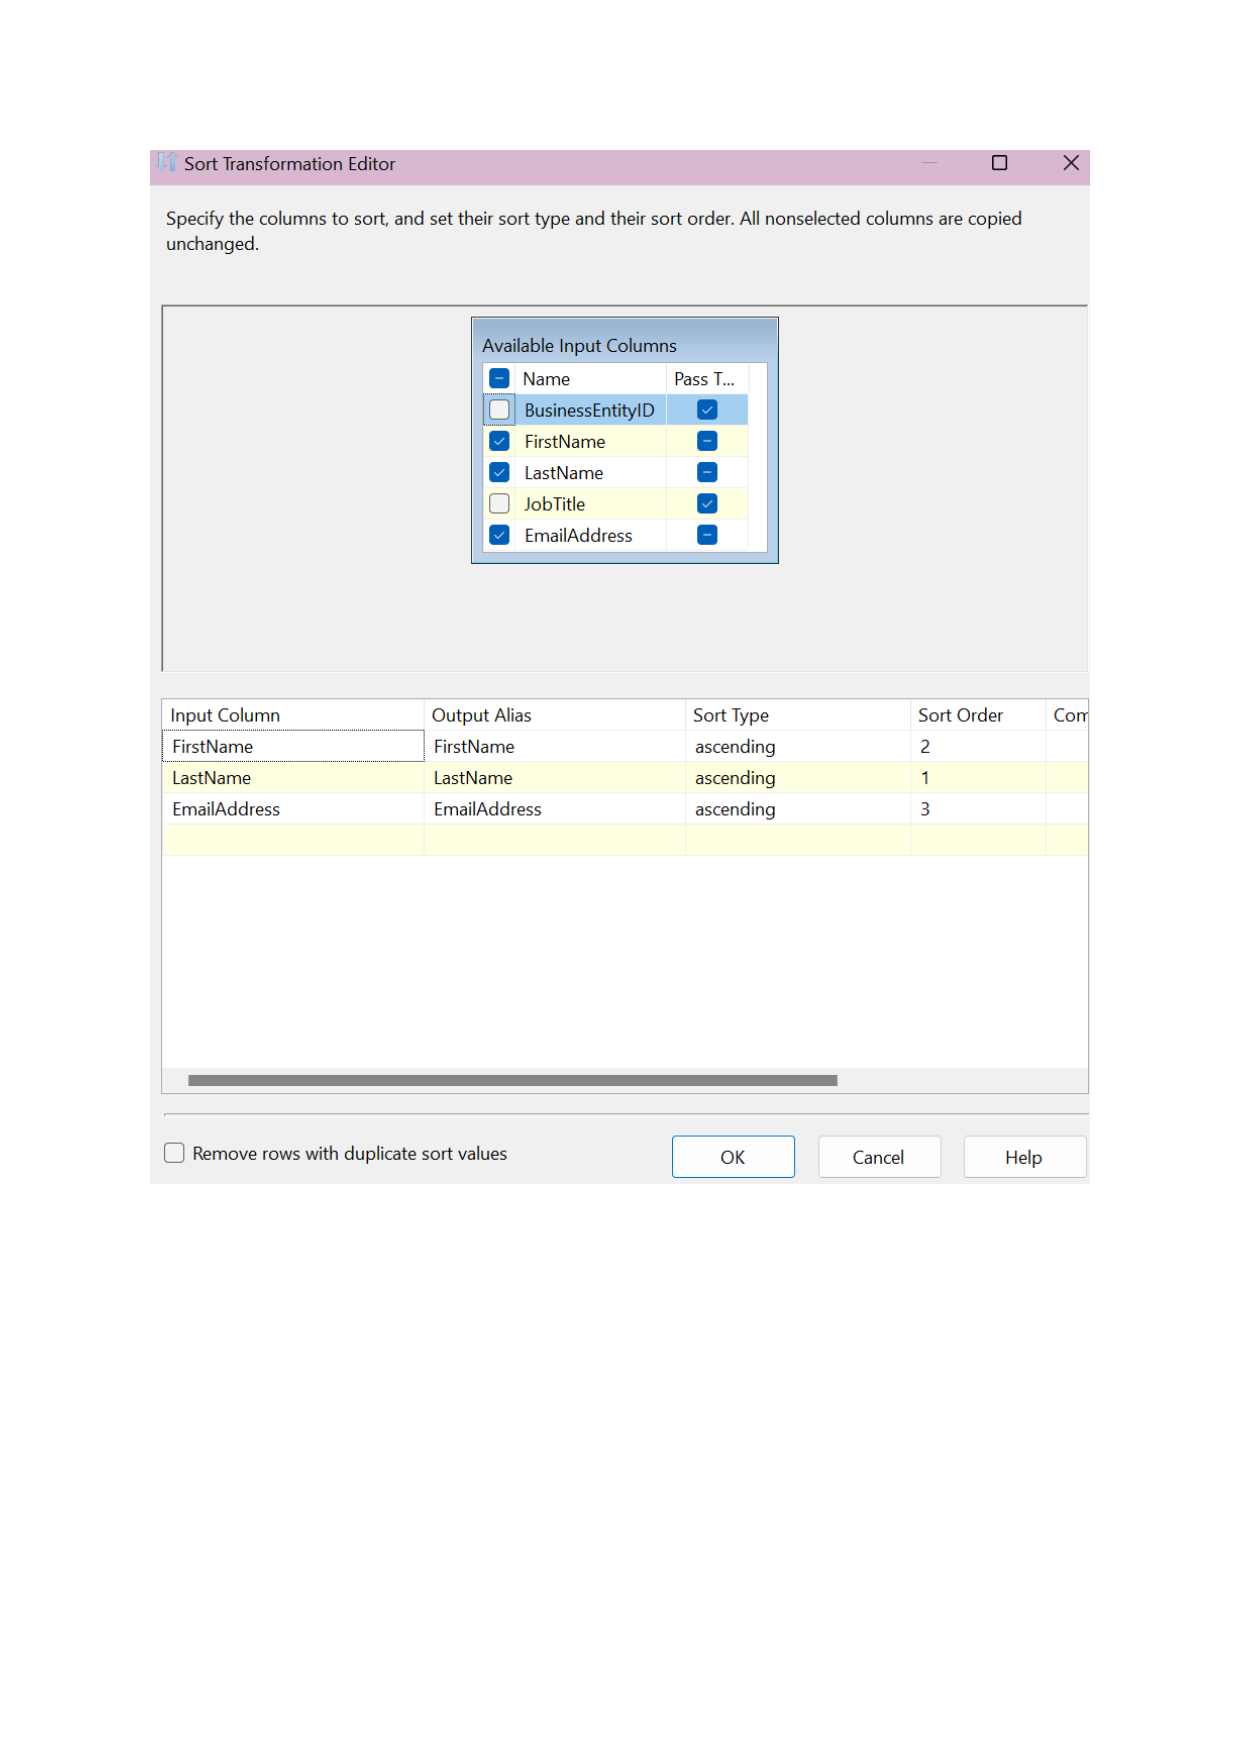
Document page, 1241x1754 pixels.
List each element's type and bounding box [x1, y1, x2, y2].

picture [150, 150, 1091, 1184]
